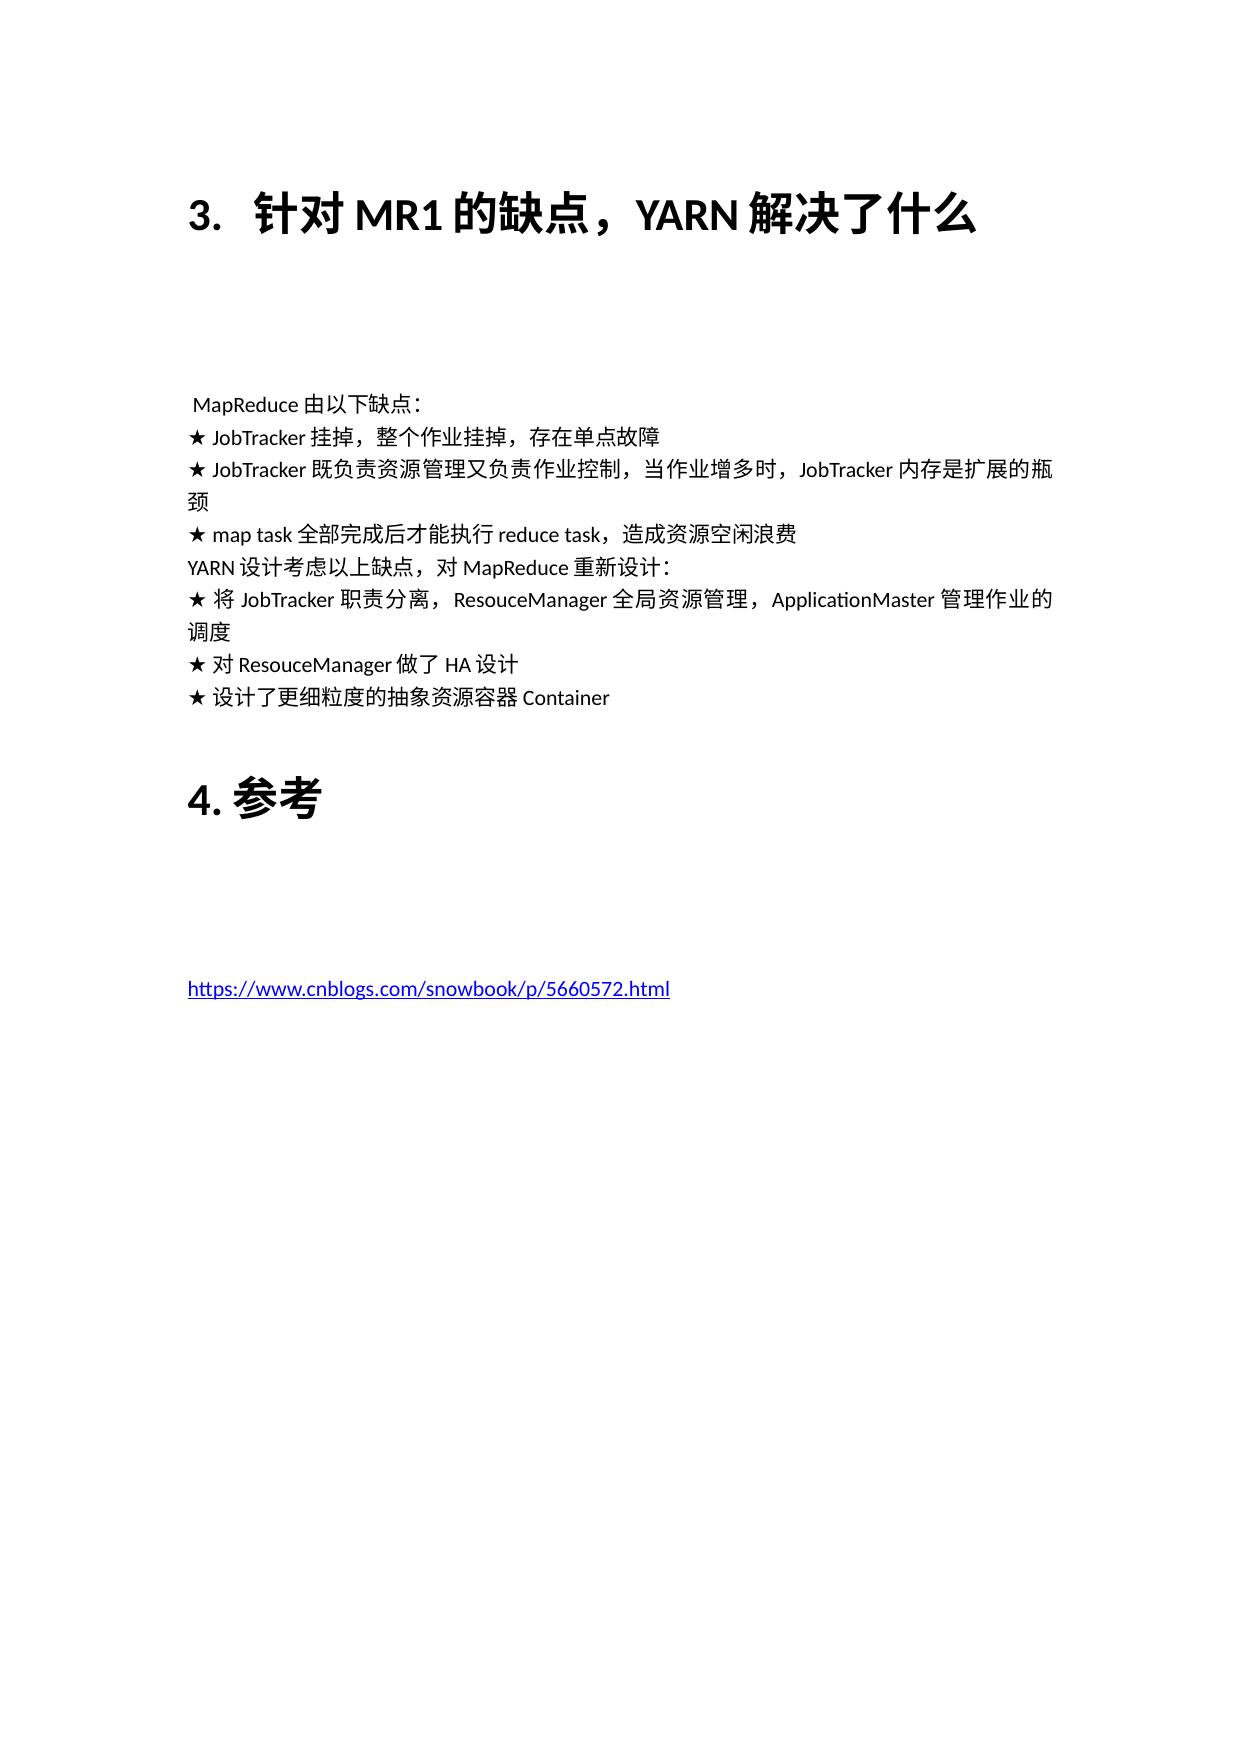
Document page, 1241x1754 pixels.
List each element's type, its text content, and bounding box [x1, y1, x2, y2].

text ★ JobTracker既负责资源管理又负责作业控制，当作业增多时，JobTracker内存是扩展的瓶颈 [187, 452, 1053, 517]
text ★ 将JobTracker职责分离，ResouceManager全局资源管理，ApplicationMaster管理作业的调度 [187, 582, 1053, 647]
text MapReduce由以下缺点： [187, 387, 1053, 419]
text ★ 对ResouceManager做了HA设计 [187, 647, 1053, 679]
text YARN设计考虑以上缺点，对MapReduce重新设计： [187, 549, 1053, 582]
text ★ 设计了更细粒度的抽象资源容器Container [187, 679, 1053, 712]
subtitle 参考 [187, 747, 1053, 844]
text https://www.cnblogs.com/snowbook/p/5660572.html [187, 972, 1053, 1004]
text ★ JobTracker挂掉，整个作业挂掉，存在单点故障 [187, 419, 1053, 452]
text ★ map task全部完成后才能执行reduce task，造成资源空闲浪费 [187, 517, 1053, 549]
subtitle 针对MR1的缺点，YARN解决了什么 [187, 162, 1053, 259]
